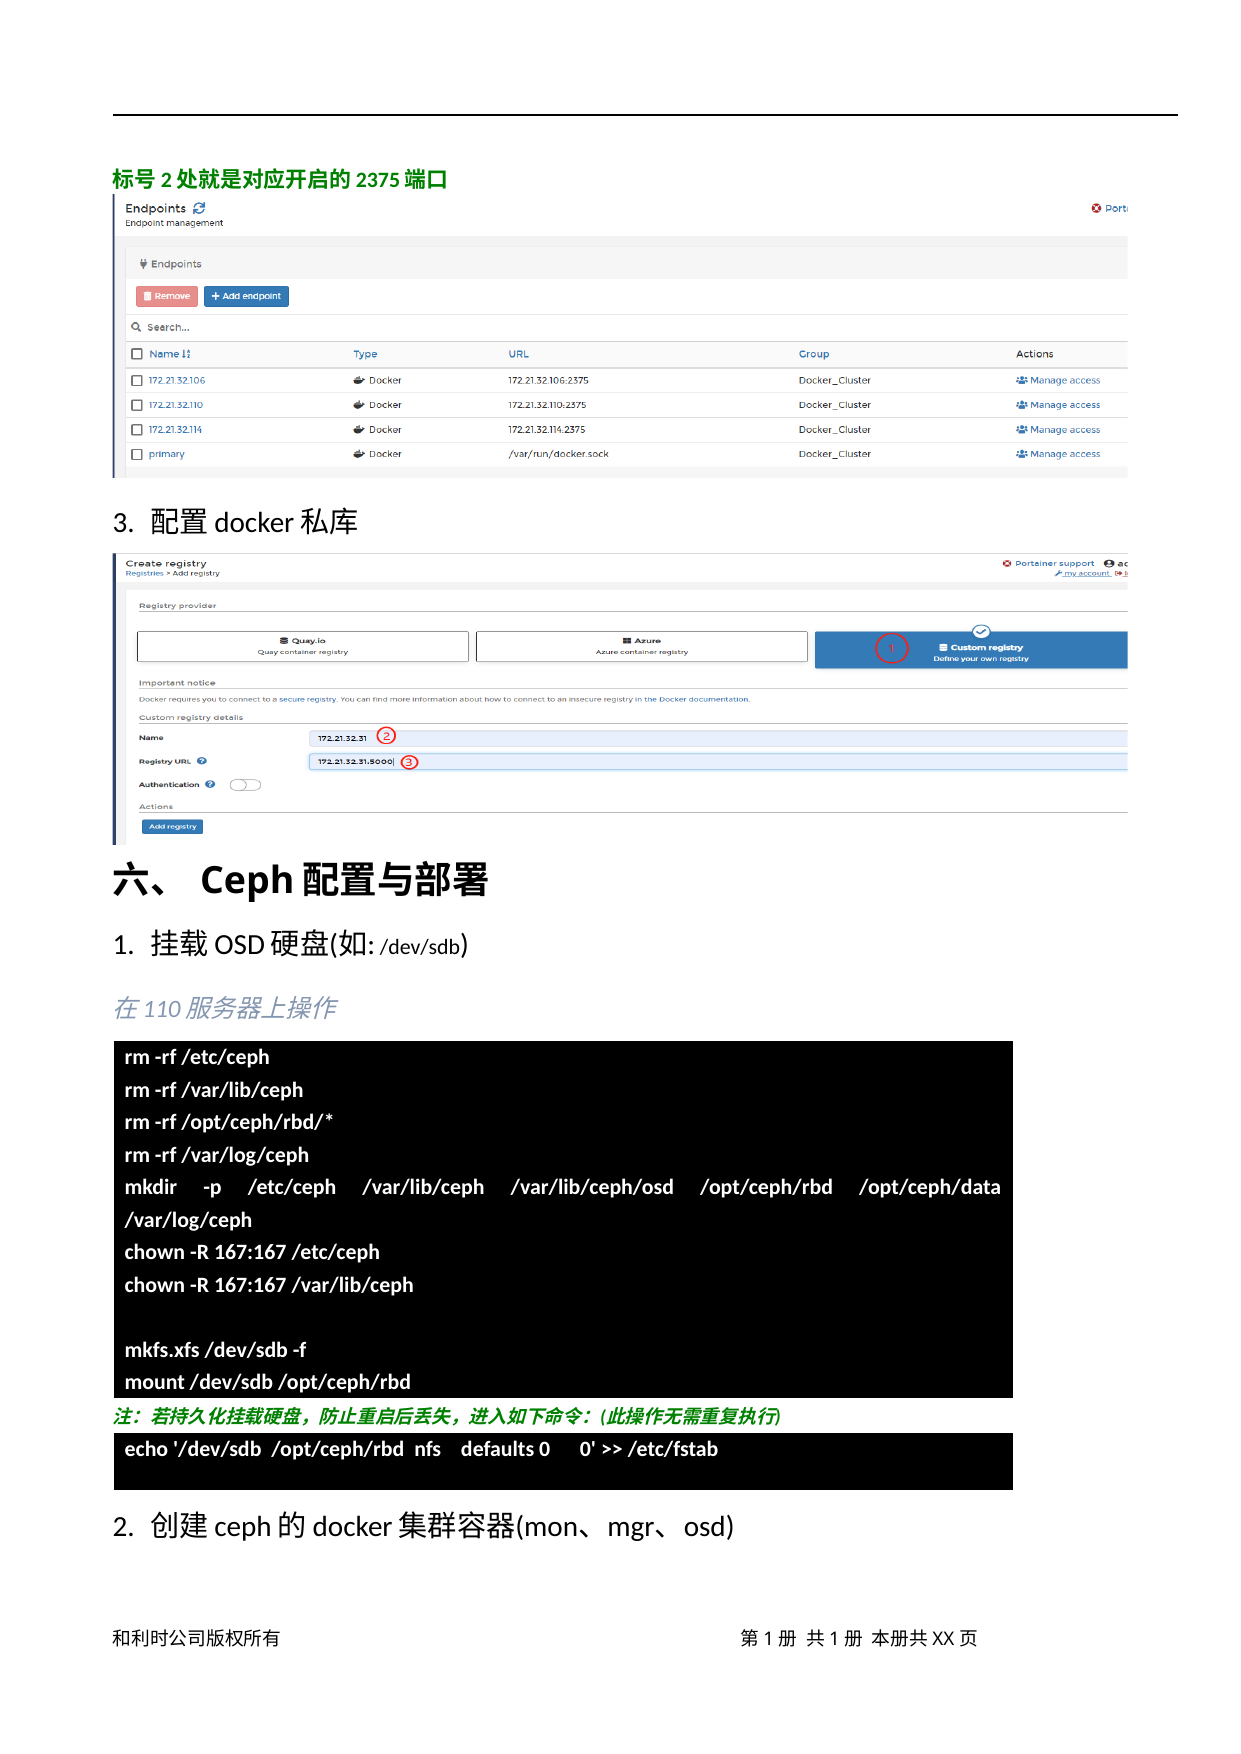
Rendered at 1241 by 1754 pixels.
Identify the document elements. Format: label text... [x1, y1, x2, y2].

list 创建ceph的docker集群容器(mon、mgr、osd) [112, 1491, 1128, 1556]
text 注：若持久化挂载硬盘，防止重启后丢失，进入如下命令：(此操作无需重复执行) [112, 1399, 1128, 1432]
picture [112, 194, 1128, 478]
list 配置docker私库 [112, 487, 1128, 552]
picture [112, 552, 1128, 845]
text 在110服务器上操作 [112, 974, 1128, 1039]
list 挂载OSD硬盘(如: /dev/sdb) [112, 909, 1128, 974]
list Ceph配置与部署 [112, 845, 1128, 909]
list 标号2处就是对应开启的2375端口 [112, 162, 1128, 194]
table_header echo '/dev/sdb /opt/ceph/rbd nfs defaults 0 0' >> /etc/fstab [114, 1433, 1013, 1490]
table_header rm -rf /etc/ceph rm -rf /var/lib/ceph rm -rf /opt/ceph/rbd/* rm -rf /var/log/ceph mkdir -p /etc/ceph /var/lib/ceph /var/lib/ceph/osd /opt/ceph/rbd /opt/ceph/data /var/log/ceph chown -R 167:167 /etc/ceph chown -R 167:167 /var/lib/ceph mkfs.xfs /dev/sdb -f mount /dev/sdb /opt/ceph/rbd [114, 1041, 1013, 1398]
